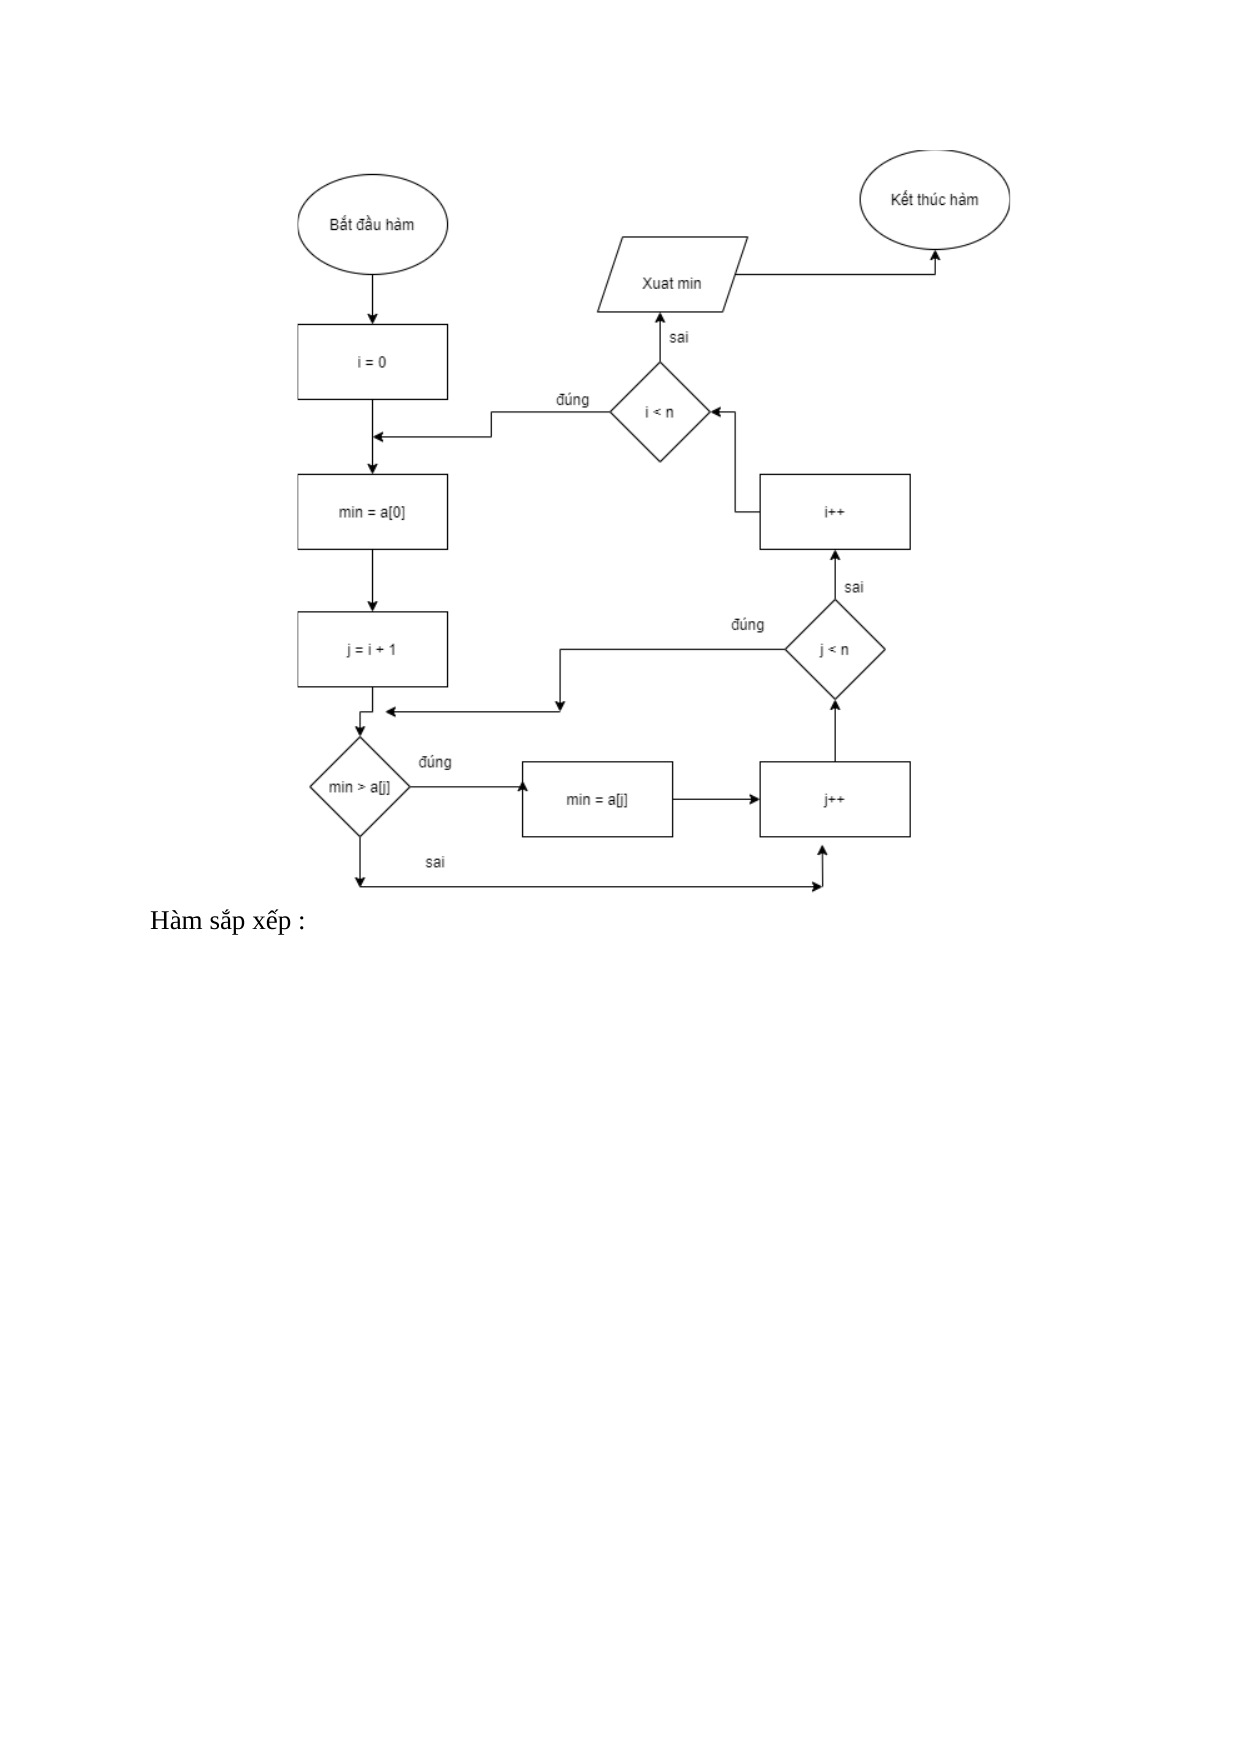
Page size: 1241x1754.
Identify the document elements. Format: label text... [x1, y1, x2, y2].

text Hàm sắp xếp : [150, 904, 1090, 935]
